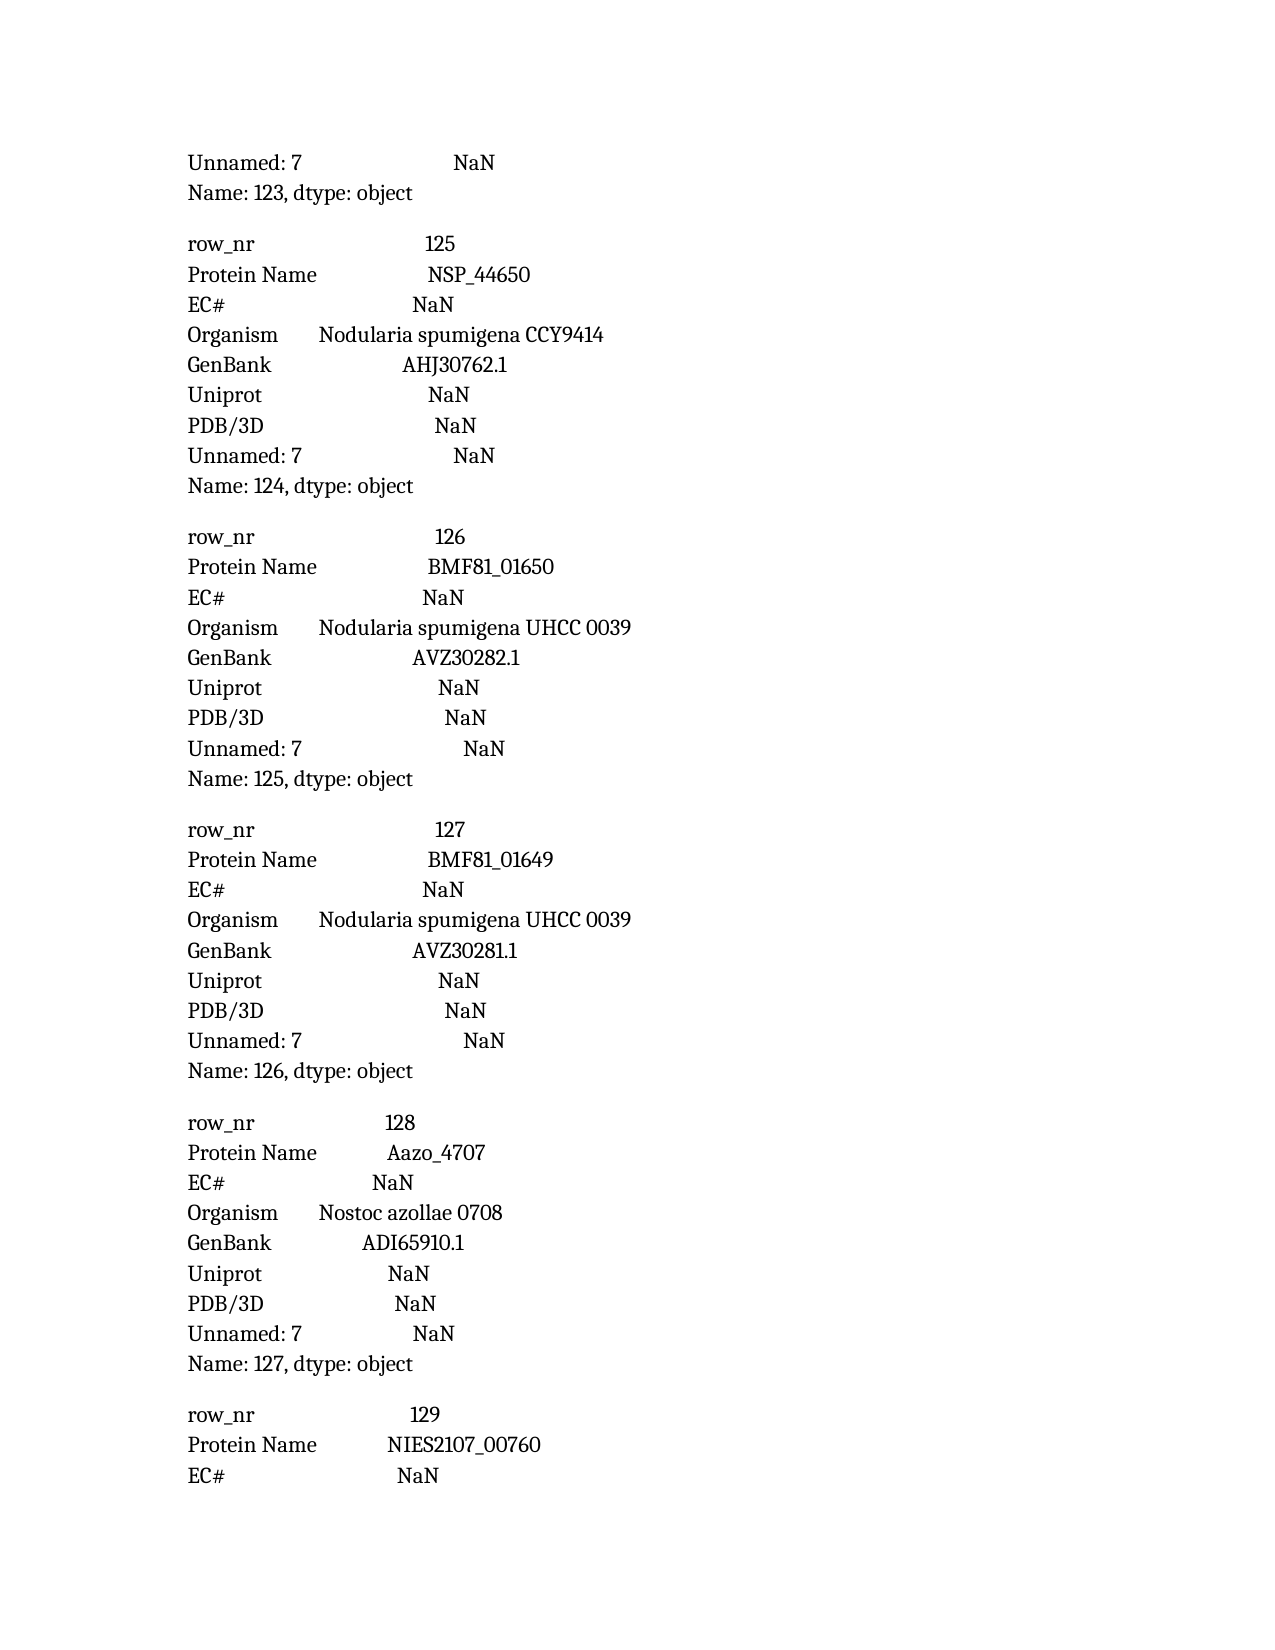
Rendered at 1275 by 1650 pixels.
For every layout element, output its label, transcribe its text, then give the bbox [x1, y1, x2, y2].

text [187, 1402, 1087, 1489]
text row_nr 126 Protein Name BMF81_01650 EC# NaN Organism Nodularia spumigena UHCC 0039 GenBank AVZ30282.1 Uniprot NaN PDB/3D NaN Unnamed: 7 NaN Name: 125, dtype: object [187, 524, 1087, 792]
text row_nr 127 Protein Name BMF81_01649 EC# NaN Organism Nodularia spumigena UHCC 0039 GenBank AVZ30281.1 Uniprot NaN PDB/3D NaN Unnamed: 7 NaN Name: 126, dtype: object [187, 817, 1087, 1085]
text row_nr 128 Protein Name Aazo_4707 EC# NaN Organism Nostoc azollae 0708 GenBank ADI65910.1 Uniprot NaN PDB/3D NaN Unnamed: 7 NaN Name: 127, dtype: object [187, 1109, 1087, 1377]
text row_nr 125 Protein Name NSP_44650 EC# NaN Organism Nodularia spumigena CCY9414 GenBank AHJ30762.1 Uniprot NaN PDB/3D NaN Unnamed: 7 NaN Name: 124, dtype: object [187, 231, 1087, 499]
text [187, 150, 1087, 207]
